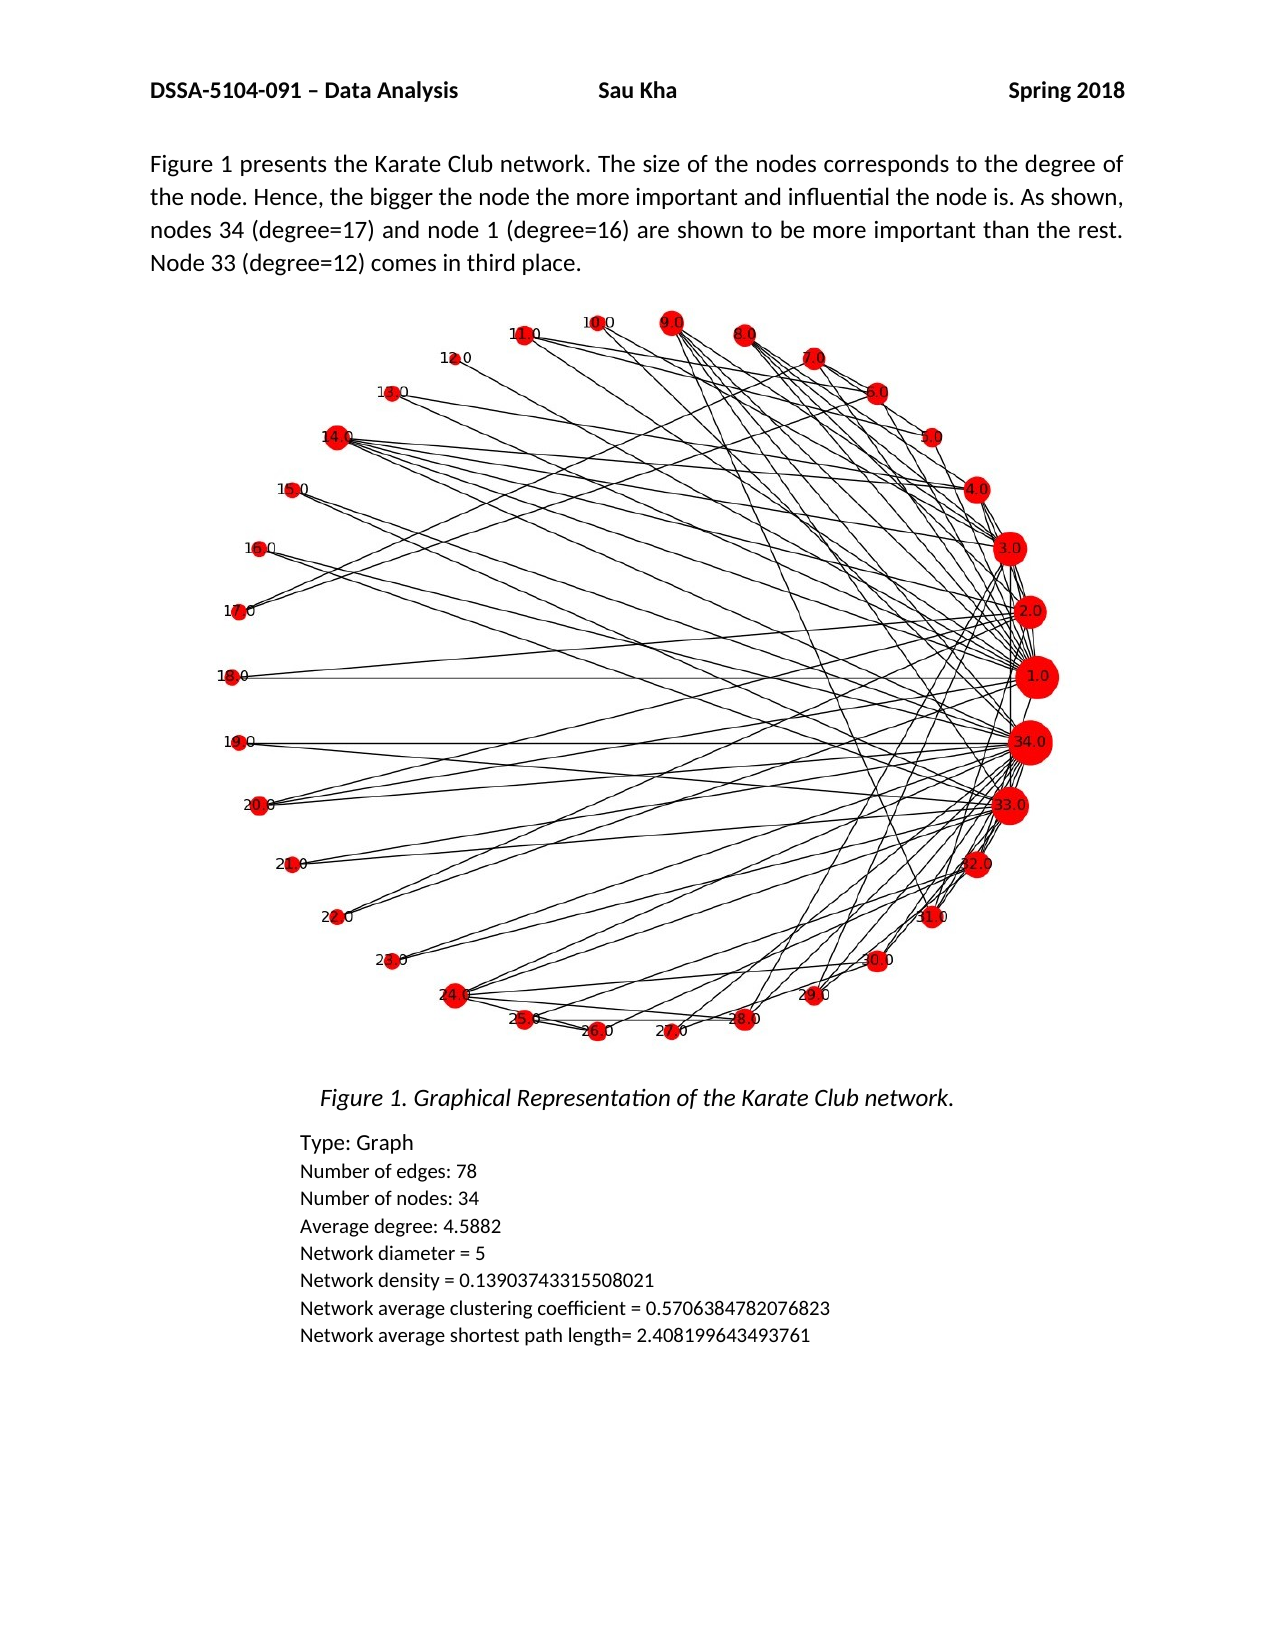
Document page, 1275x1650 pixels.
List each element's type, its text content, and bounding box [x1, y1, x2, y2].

text Figure 1 presents the Karate Club network. The size of the nodes corresponds to the degree of the node. Hence, the bigger the node the more important and influential the node is. As shown, nodes 34 (degree=17) and node 1 (degree=16) are shown to be more important than the rest. Node 33 (degree=12) comes in third place. [150, 148, 1126, 277]
picture [216, 308, 1072, 1050]
text Figure 1. Graphical Representation of the Karate Club network. [320, 1083, 1137, 1113]
text Average degree: 4.5882 Network diameter = 5 [300, 1213, 503, 1266]
text Network average clustering coefficient = 0.5706384782076823 Network average shortest path length= 2.408199643493761 [300, 1295, 834, 1348]
text Network density = 0.13903743315508021 [300, 1268, 1137, 1293]
text Type: Graph Number of edges: 78 Number of nodes: 34 [300, 1128, 481, 1211]
